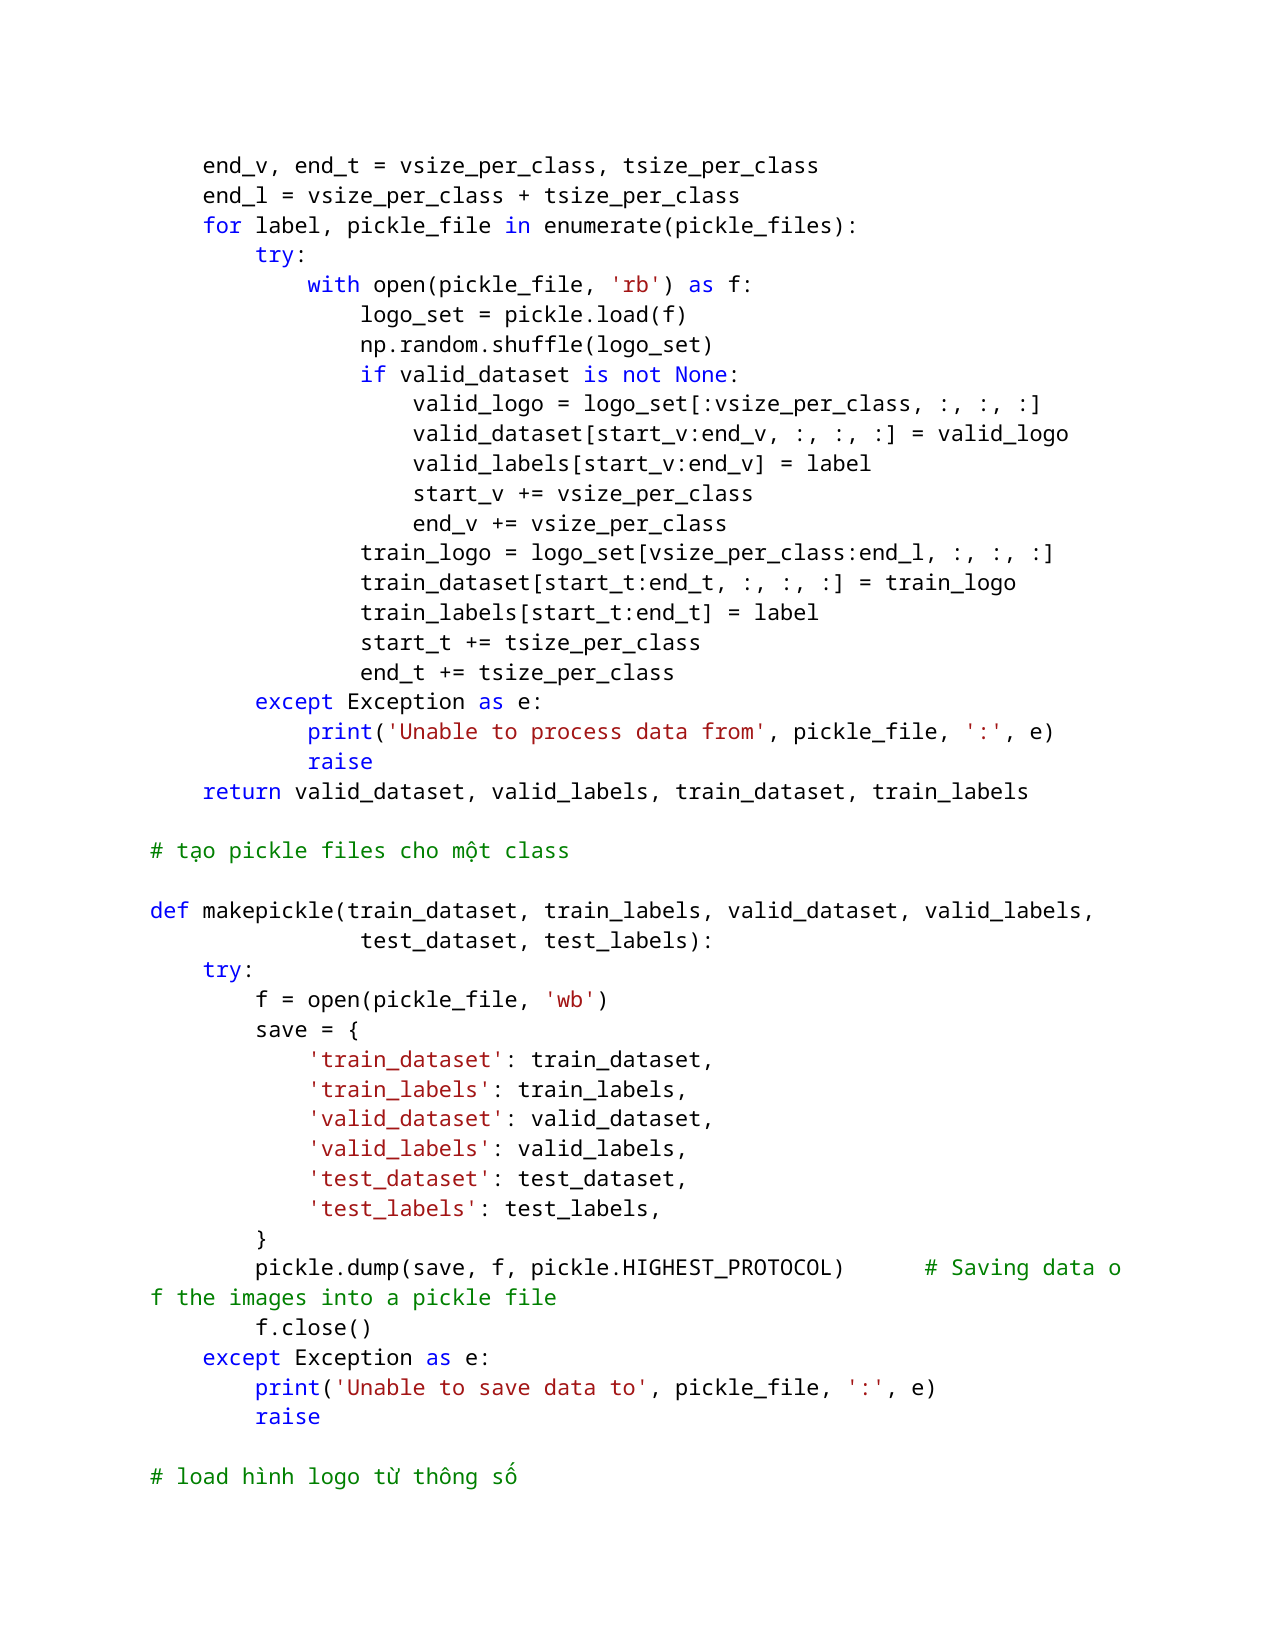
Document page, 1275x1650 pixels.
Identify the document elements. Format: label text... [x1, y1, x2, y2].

text try: [150, 239, 1125, 269]
text return valid_dataset, valid_labels, train_dataset, train_labels [150, 776, 1125, 805]
text end_t += tsize_per_class [150, 656, 1125, 686]
text start_t += tsize_per_class [150, 627, 1125, 656]
text # load hình logo từ thông số [150, 1461, 1125, 1491]
text for label, pickle_file in enumerate(pickle_files): [150, 209, 1125, 239]
text 'train_dataset': train_dataset, [150, 1044, 1125, 1073]
text pickle.dump(save, f, pickle.HIGHEST_PROTOCOL) # Saving data of the images into a pickle file [150, 1252, 1125, 1312]
text 'valid_labels': valid_labels, [150, 1133, 1125, 1163]
text start_v += vsize_per_class [150, 478, 1125, 507]
text logo_set = pickle.load(f) [150, 299, 1125, 329]
text except Exception as e: [150, 686, 1125, 716]
text if valid_dataset is not None: [150, 358, 1125, 388]
text } [150, 1222, 1125, 1252]
text print('Unable to save data to', pickle_file, ':', e) [150, 1371, 1125, 1401]
text # tạo pickle files cho một class [150, 835, 1125, 865]
text f = open(pickle_file, 'wb') [150, 984, 1125, 1014]
text 'test_labels': test_labels, [150, 1193, 1125, 1222]
text print('Unable to process data from', pickle_file, ':', e) [150, 716, 1125, 746]
text with open(pickle_file, 'rb') as f: [150, 269, 1125, 299]
text train_dataset[start_t:end_t, :, :, :] = train_logo [150, 567, 1125, 597]
text train_logo = logo_set[vsize_per_class:end_l, :, :, :] [150, 537, 1125, 567]
text valid_dataset[start_v:end_v, :, :, :] = valid_logo [150, 418, 1125, 448]
text end_v += vsize_per_class [150, 507, 1125, 537]
text end_l = vsize_per_class + tsize_per_class [150, 180, 1125, 209]
text end_v, end_t = vsize_per_class, tsize_per_class [150, 150, 1125, 180]
text raise [150, 746, 1125, 776]
text 'valid_dataset': valid_dataset, [150, 1103, 1125, 1133]
text valid_logo = logo_set[:vsize_per_class, :, :, :] [150, 388, 1125, 418]
text try: [150, 954, 1125, 984]
text test_dataset, test_labels): [150, 924, 1125, 954]
text def makepickle(train_dataset, train_labels, valid_dataset, valid_labels, [150, 895, 1125, 924]
text 'train_labels': train_labels, [150, 1073, 1125, 1103]
text f.close() [150, 1312, 1125, 1342]
text train_labels[start_t:end_t] = label [150, 597, 1125, 627]
text except Exception as e: [150, 1342, 1125, 1371]
text save = { [150, 1014, 1125, 1044]
text np.random.shuffle(logo_set) [150, 329, 1125, 358]
text raise [150, 1401, 1125, 1431]
text valid_labels[start_v:end_v] = label [150, 448, 1125, 478]
text 'test_dataset': test_dataset, [150, 1163, 1125, 1193]
